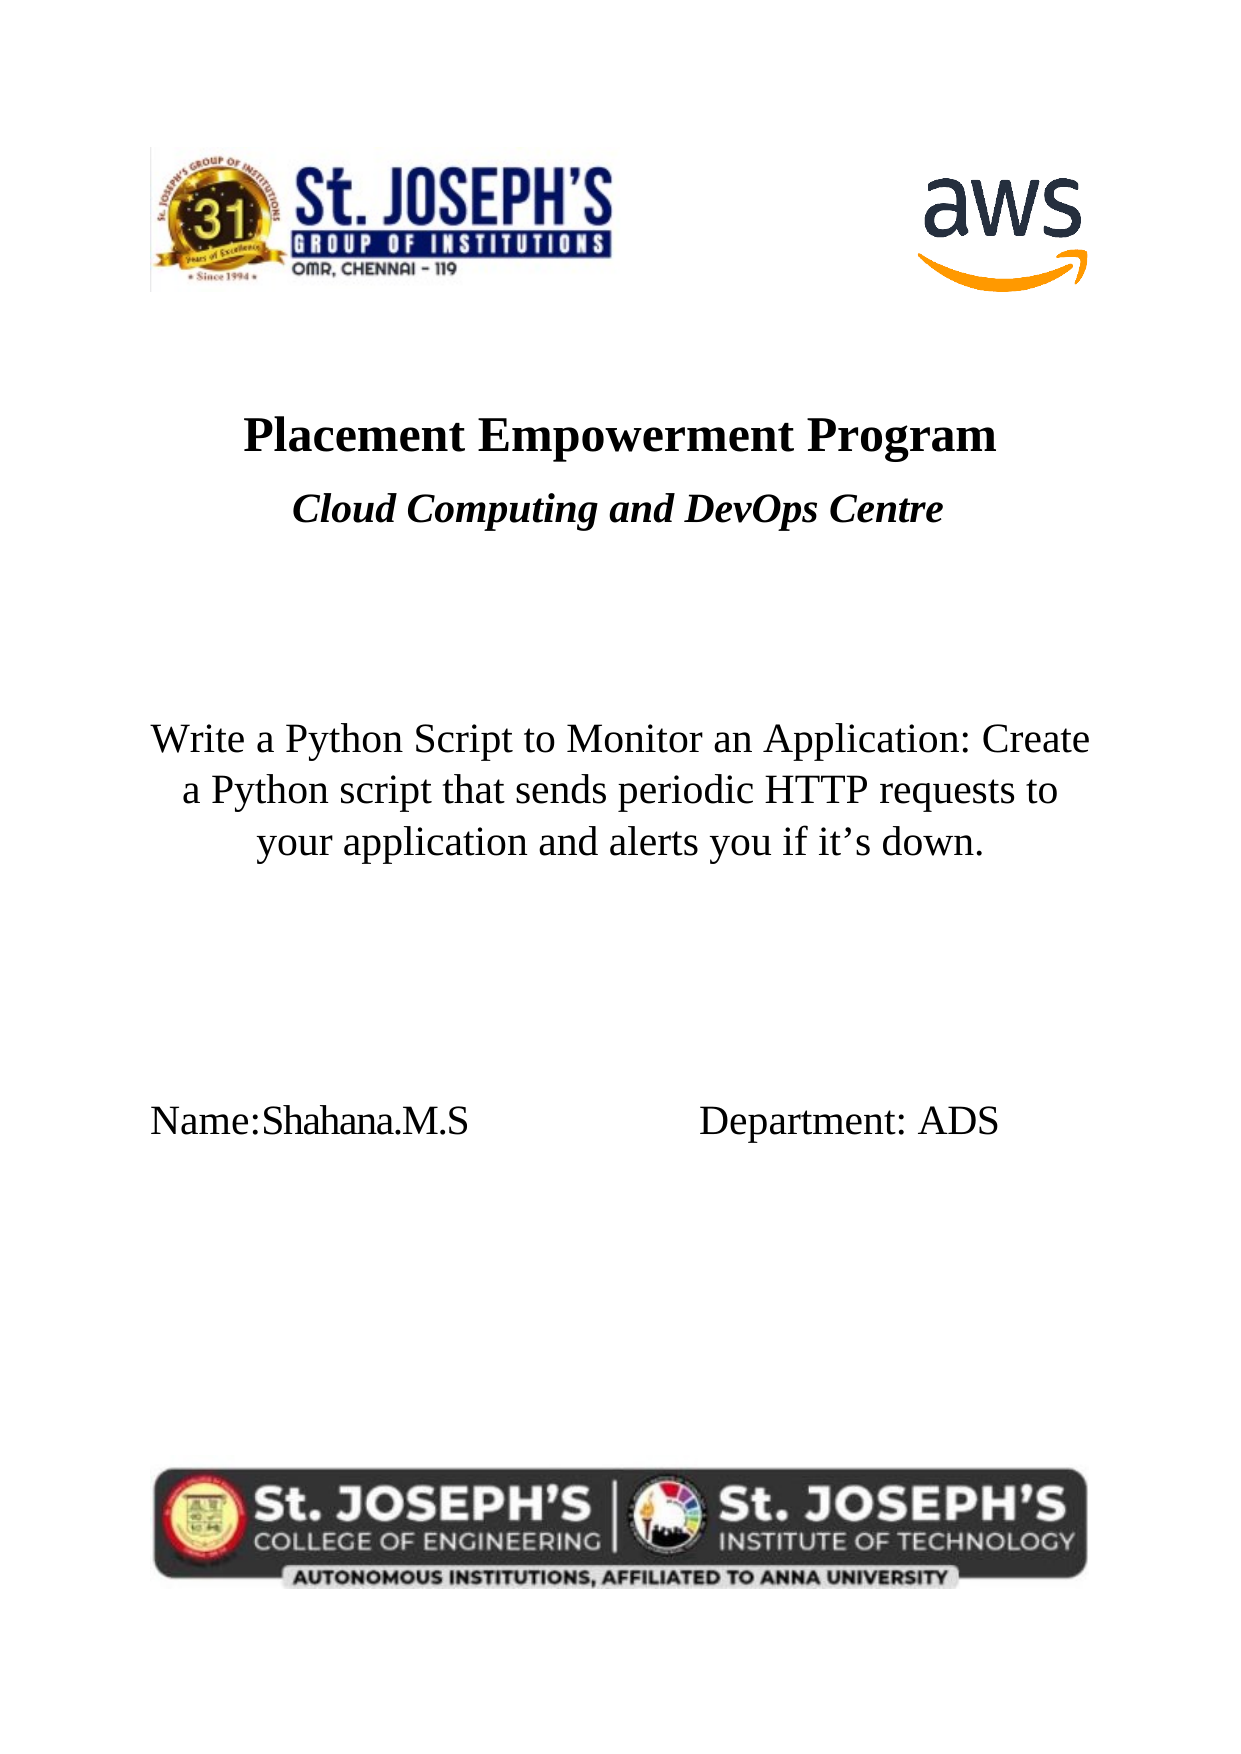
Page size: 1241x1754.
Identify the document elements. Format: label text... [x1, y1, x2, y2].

text Write a Python Script to Monitor an Application: Create a Python script that sends periodic HTTP requests to your application and alerts you if it’s down. [148, 713, 1092, 864]
picture [150, 1455, 1089, 1589]
picture [917, 178, 1088, 292]
picture [150, 147, 621, 292]
text Cloud Computing and DevOps Centre [148, 483, 1092, 531]
subtitle Placement Empowerment Program [148, 404, 1092, 462]
text Name:Shahana.M.S Department: ADS [150, 1095, 1093, 1143]
